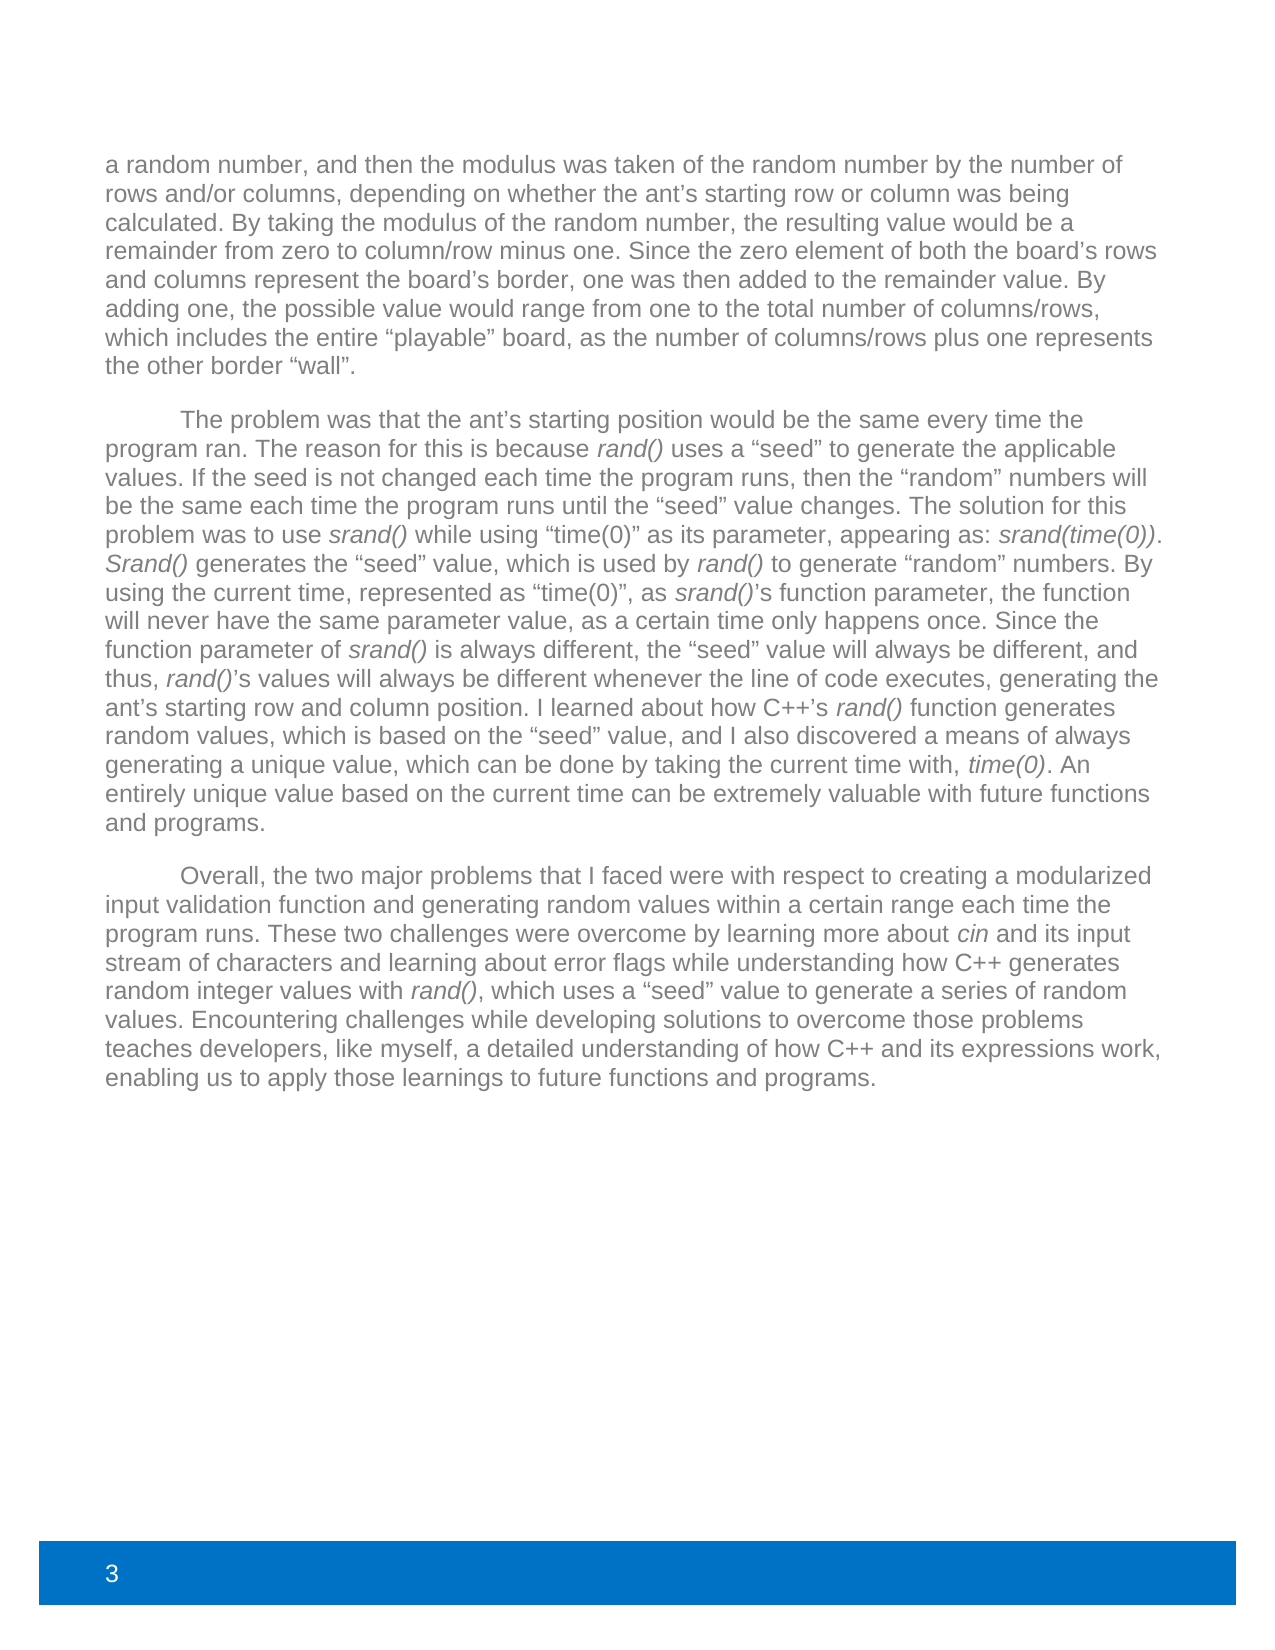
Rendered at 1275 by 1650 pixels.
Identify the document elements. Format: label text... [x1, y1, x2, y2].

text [105, 150, 1170, 380]
text The problem was that the ant’s starting position would be the same every time the program ran. The reason for this is because rand() uses a “seed” to generate the applicable values. If the seed is not changed each time the program runs, then the “random” numbers will be the same each time the program runs until the “seed” value changes. The solution for this problem was to use srand() while using “time(0)” as its parameter, appearing as: srand(time(0)). Srand() generates the “seed” value, which is used by rand() to generate “random” numbers. By using the current time, represented as “time(0)”, as srand()’s function parameter, the function will never have the same parameter value, as a certain time only happens once. Since the function parameter of srand() is always different, the “seed” value will always be different, and thus, rand()’s values will always be different whenever the line of code executes, generating the ant’s starting row and column position. I learned about how C++’s rand() function generates random values, which is based on the “seed” value, and I also discovered a means of always generating a unique value, which can be done by taking the current time with, time(0). An entirely unique value based on the current time can be extremely valuable with future functions and programs. [105, 405, 1170, 836]
text Overall, the two major problems that I faced were with respect to creating a modularized input validation function and generating random values within a certain range each time the program runs. These two challenges were overcome by learning more about cin and its input stream of characters and learning about error flags while understanding how C++ generates random integer values with rand(), which uses a “seed” value to generate a series of random values. Encountering challenges while developing solutions to overcome those problems teaches developers, like myself, a detailed understanding of how C++ and its expressions work, enabling us to apply those learnings to future functions and programs. [105, 861, 1170, 1091]
